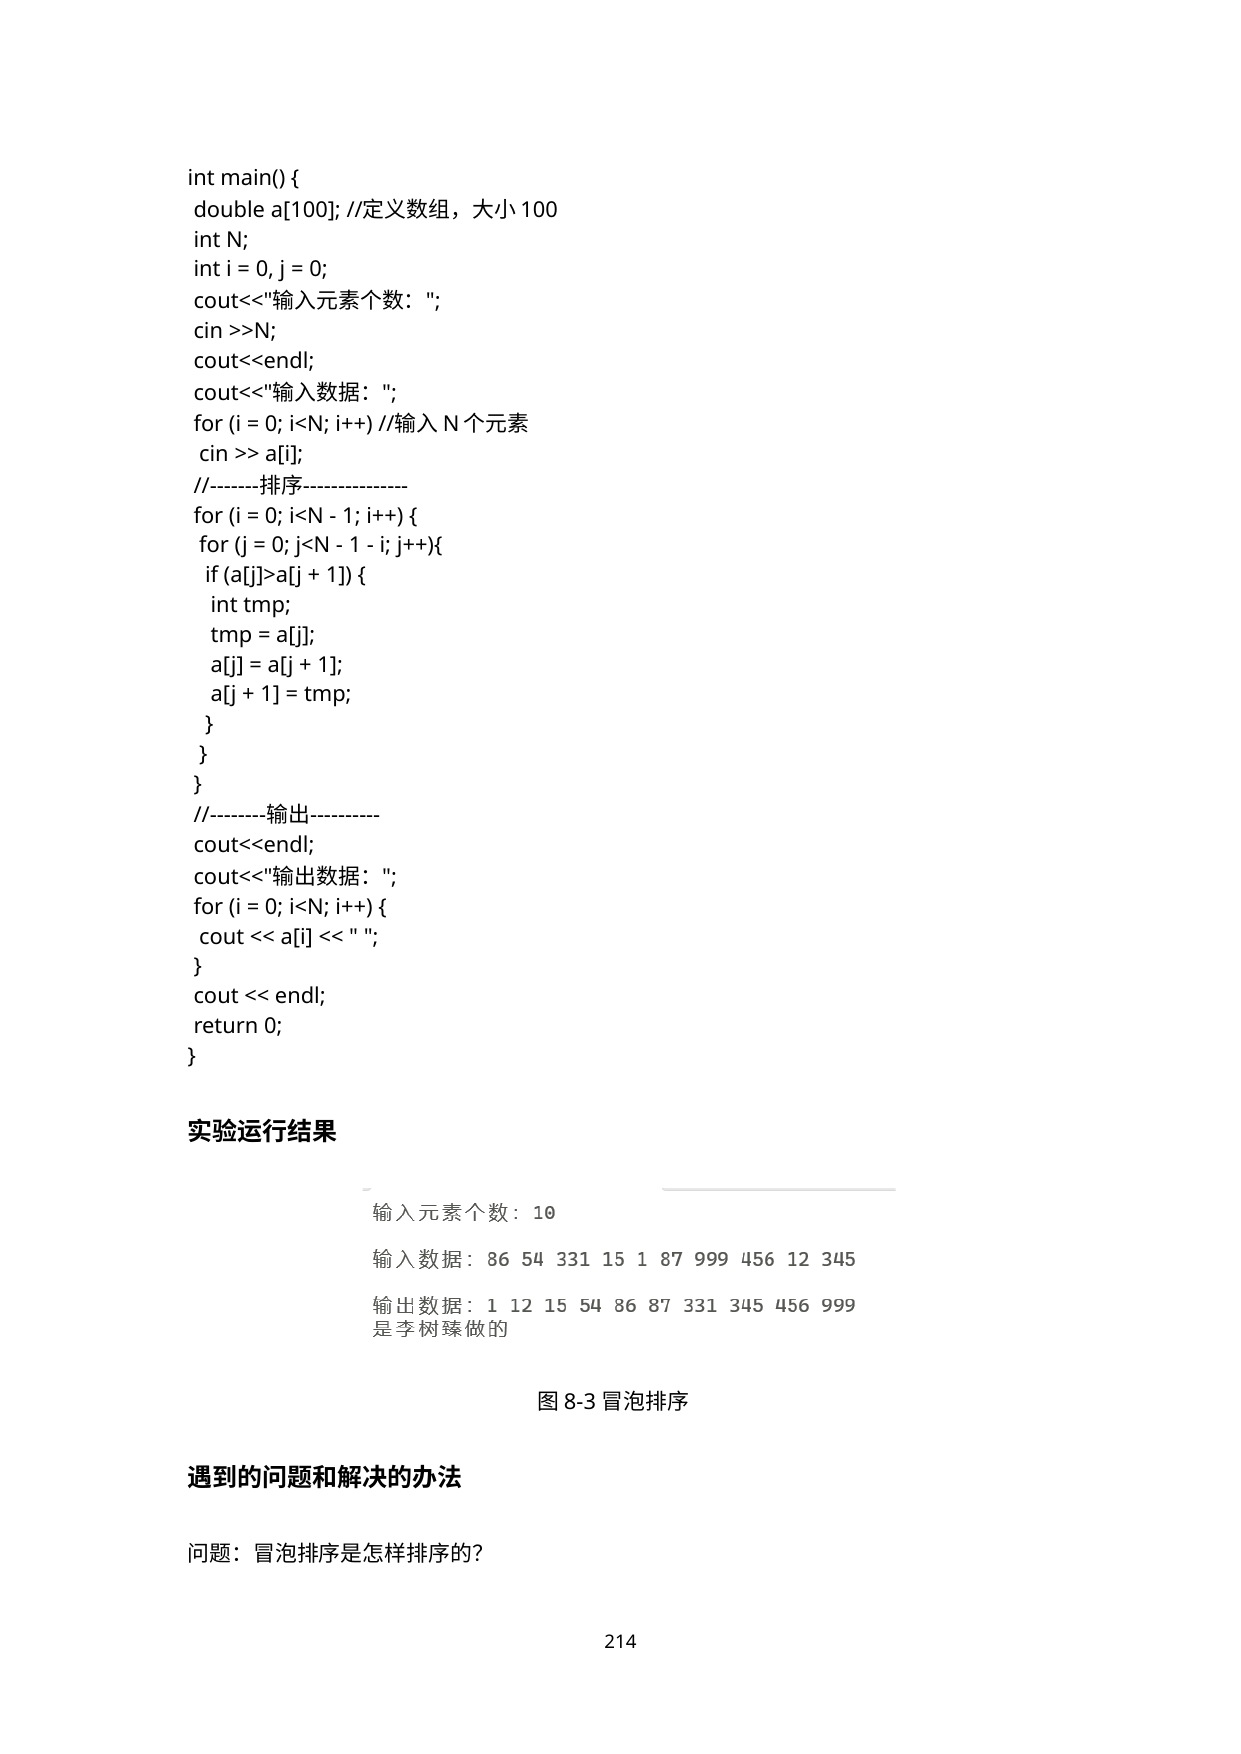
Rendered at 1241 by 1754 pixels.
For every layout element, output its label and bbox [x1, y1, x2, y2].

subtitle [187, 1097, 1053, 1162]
picture [362, 1188, 896, 1355]
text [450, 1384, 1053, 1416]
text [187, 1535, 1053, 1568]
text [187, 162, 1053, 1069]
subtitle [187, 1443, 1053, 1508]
